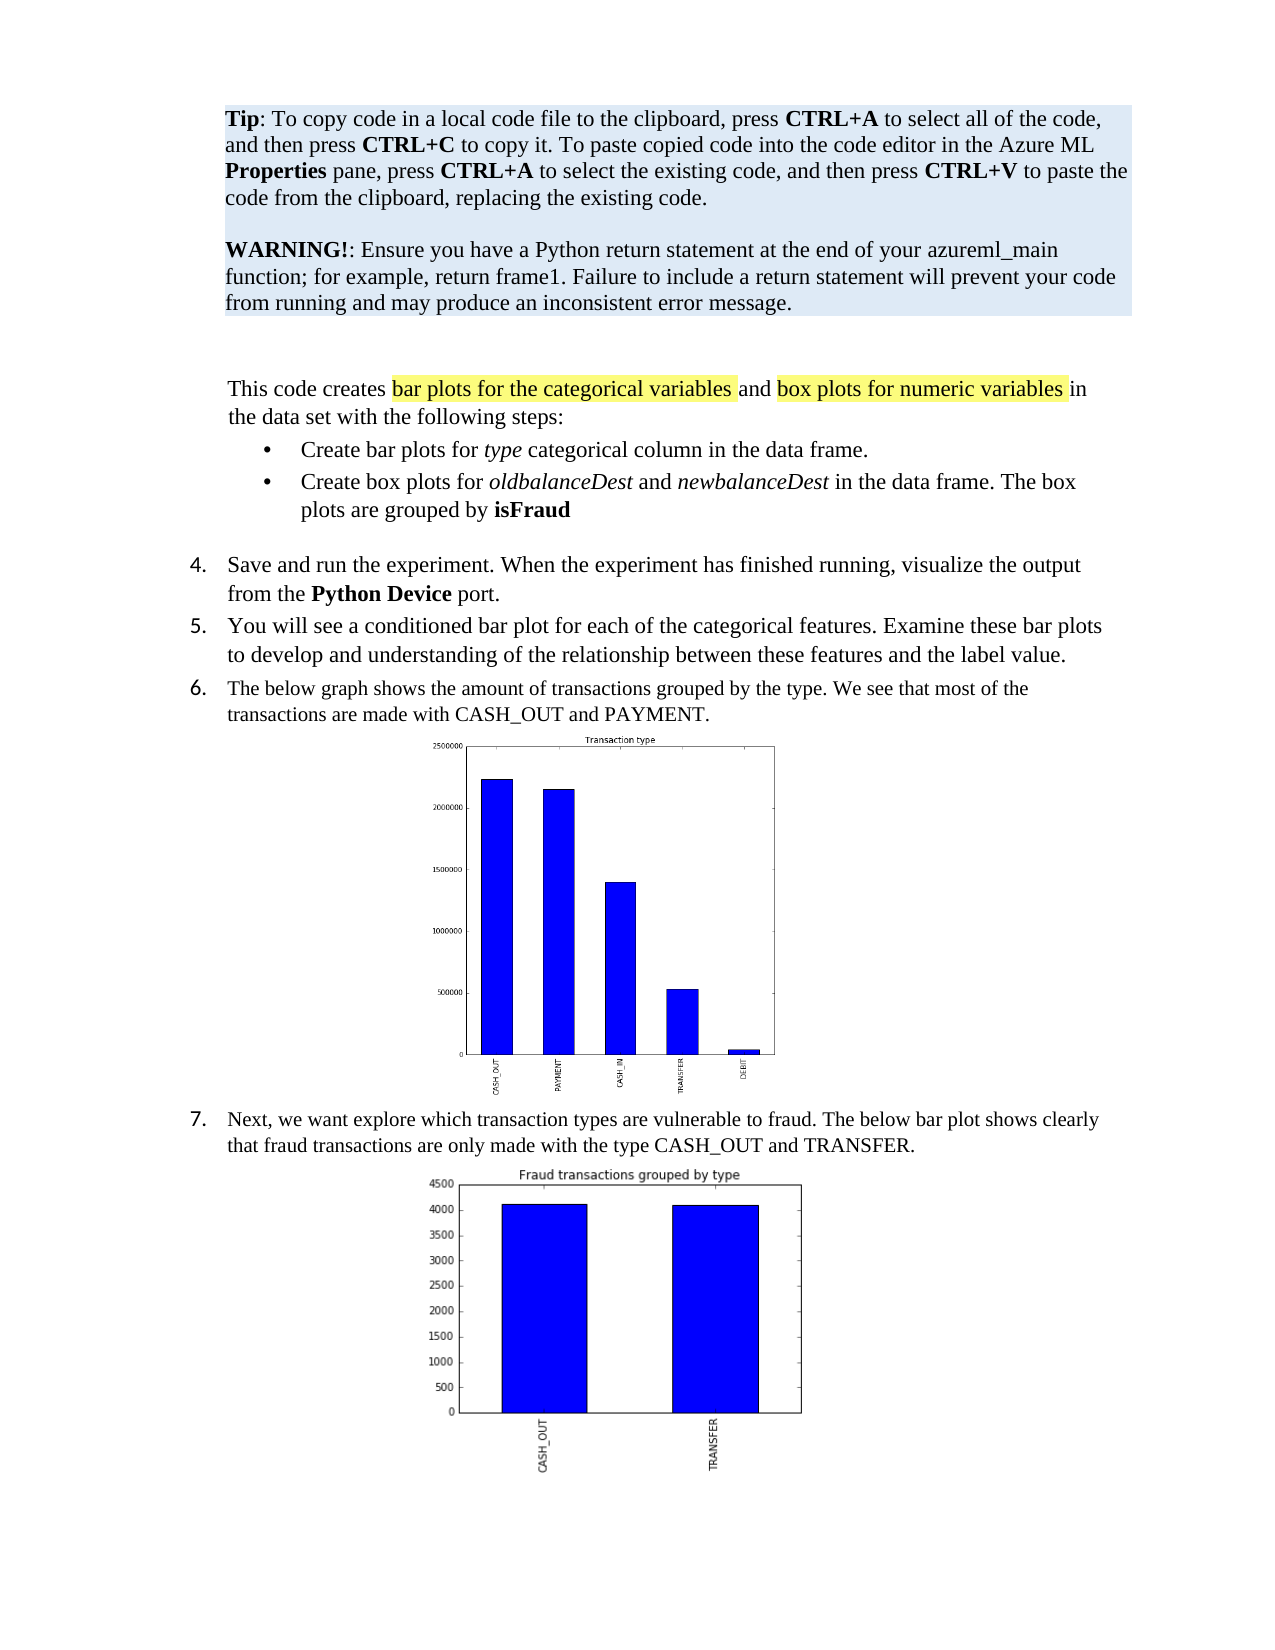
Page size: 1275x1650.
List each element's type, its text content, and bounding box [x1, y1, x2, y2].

list Save and run the experiment. When the experiment has finished running, visualize the output from the Python Device port. [189, 551, 1114, 606]
text Tip: To copy code in a local code file to the clipboard, press CTRL+A to select all of the code, and then press CTRL+C to copy it. To paste copied code into the code editor in the Azure ML Properties pane, press CTRL+A to select the existing code, and then press CTRL+V to paste the code from the clipboard, replacing the existing code. [225, 105, 1132, 210]
list Next, we want explore which transaction types are vulnerable to fraud. The below bar plot shows clearly that fraud transactions are only made with the type CASH_OUT and TRANSFER. [189, 1104, 1114, 1157]
picture [427, 731, 779, 1099]
picture [421, 1162, 807, 1479]
list The below graph shows the amount of transactions grouped by the type. We see that most of the transactions are made with CASH_OUT and PAYMENT. [189, 673, 1114, 726]
text This code creates bar plots for the categorical variables and box plots for numeric variables in the data set with the following steps: [227, 375, 1095, 429]
text WARNING!: Ensure you have a Python return statement at the end of your azureml_main function; for example, return frame1. Failure to include a return statement will prevent your code from running and may produce an inconsistent error message. [225, 236, 1132, 316]
list You will see a conditioned bar plot for each of the categorical features. Examine these bar plots to develop and understanding of the relationship between these features and the label value. [189, 611, 1114, 667]
list Create box plots for oldbalanceDest and newbalanceDest in the data frame. The box plots are grouped by isFraud [263, 468, 1107, 522]
list Create bar plots for type categorical column in the data frame. [263, 436, 1107, 463]
